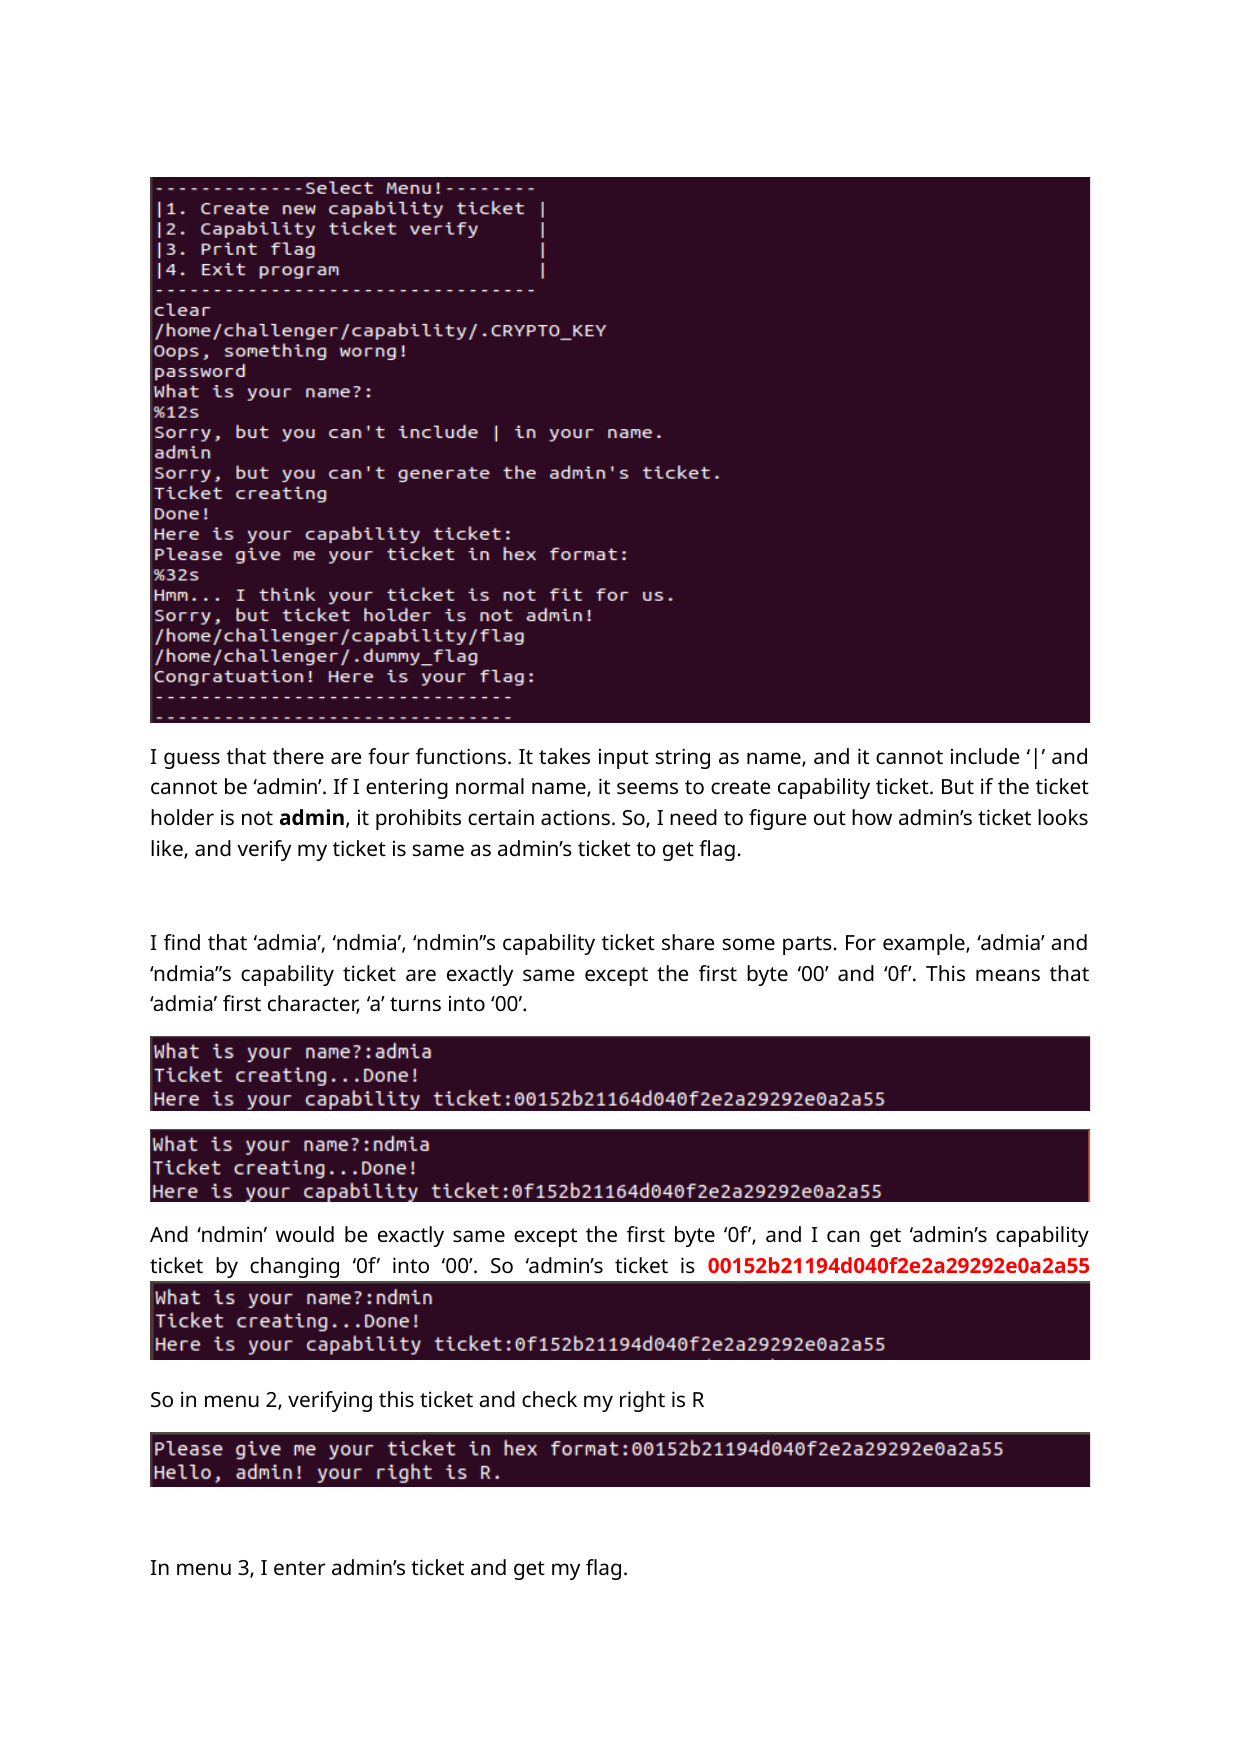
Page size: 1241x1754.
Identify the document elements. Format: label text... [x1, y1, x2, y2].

picture [150, 1036, 1091, 1111]
picture [150, 1281, 1091, 1360]
picture [150, 177, 1091, 723]
text And ‘ndmin’ would be exactly same except the first byte ‘0f’, and I can get ‘admin’s capability ticket by changing ‘0f’ into ‘00’. So ‘admin’s ticket is 00152b21194d040f2e2a29292e0a2a55 [150, 1220, 1090, 1281]
picture [150, 1432, 1091, 1487]
text I find that ‘admia’, ‘ndmia’, ‘ndmin’’s capability ticket share some parts. For example, ‘admia’ and ‘ndmia’’s capability ticket are exactly same except the first byte ‘00’ and ‘0f’. This means that ‘admia’ first character, ‘a’ turns into ‘00’. [150, 928, 1090, 1018]
picture [150, 1129, 1091, 1202]
text I guess that there are four functions. It takes input string as name, and it cannot include ‘|’ and cannot be ‘admin’. If I entering normal name, it seems to create capability ticket. But if the ticket holder is not admin, it prohibits certain actions. So, I need to figure out how admin’s ticket looks like, and verify my ticket is same as admin’s ticket to get flag. [150, 742, 1090, 862]
text So in menu 2, verifying this ticket and check my right is R [150, 1385, 1090, 1413]
text In menu 3, I enter admin’s ticket and get my flag. [150, 1553, 1090, 1581]
